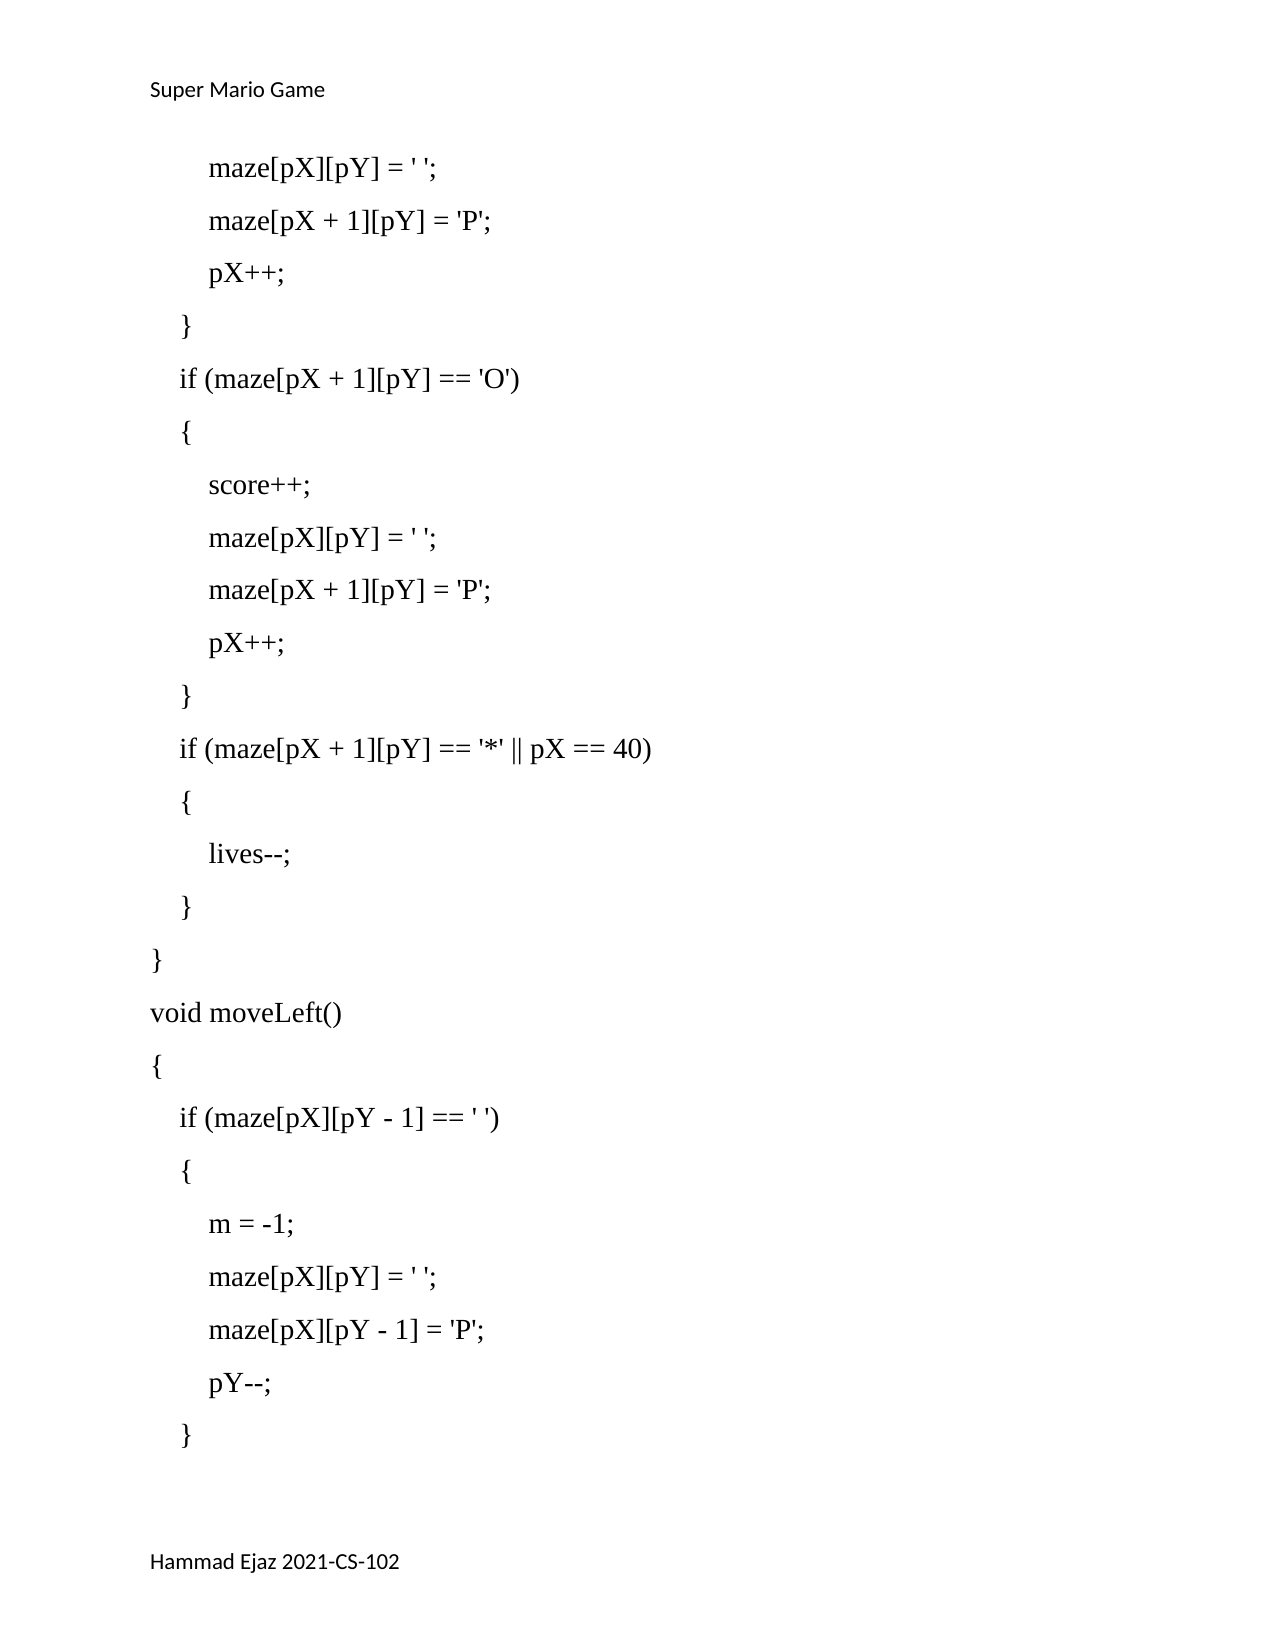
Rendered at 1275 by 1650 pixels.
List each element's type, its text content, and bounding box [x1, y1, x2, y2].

text maze[pX][pY] = ' '; [150, 150, 1125, 183]
text lives--; [150, 837, 1125, 870]
text if (maze[pX + 1][pY] == '*' || pX == 40) [150, 731, 1125, 764]
text void moveLeft() [150, 995, 1125, 1028]
text pY--; [150, 1365, 1125, 1398]
text if (maze[pX][pY - 1] == ' ') [150, 1101, 1125, 1134]
text maze[pX][pY - 1] = 'P'; [150, 1312, 1125, 1345]
text { [150, 1048, 1125, 1081]
text { [150, 414, 1125, 448]
text } [150, 308, 1125, 342]
text pX++; [150, 625, 1125, 659]
text { [150, 784, 1125, 817]
text score++; [150, 467, 1125, 500]
text m = -1; [150, 1206, 1125, 1240]
text maze[pX][pY] = ' '; [150, 1259, 1125, 1293]
text if (maze[pX + 1][pY] == 'O') [150, 361, 1125, 395]
text } [150, 1417, 1125, 1451]
text { [150, 1153, 1125, 1187]
text } [150, 678, 1125, 712]
text } [150, 889, 1125, 923]
text maze[pX + 1][pY] = 'P'; [150, 203, 1125, 236]
text maze[pX][pY] = ' '; [150, 520, 1125, 553]
text pX++; [150, 256, 1125, 289]
text } [150, 942, 1125, 976]
text maze[pX + 1][pY] = 'P'; [150, 572, 1125, 606]
